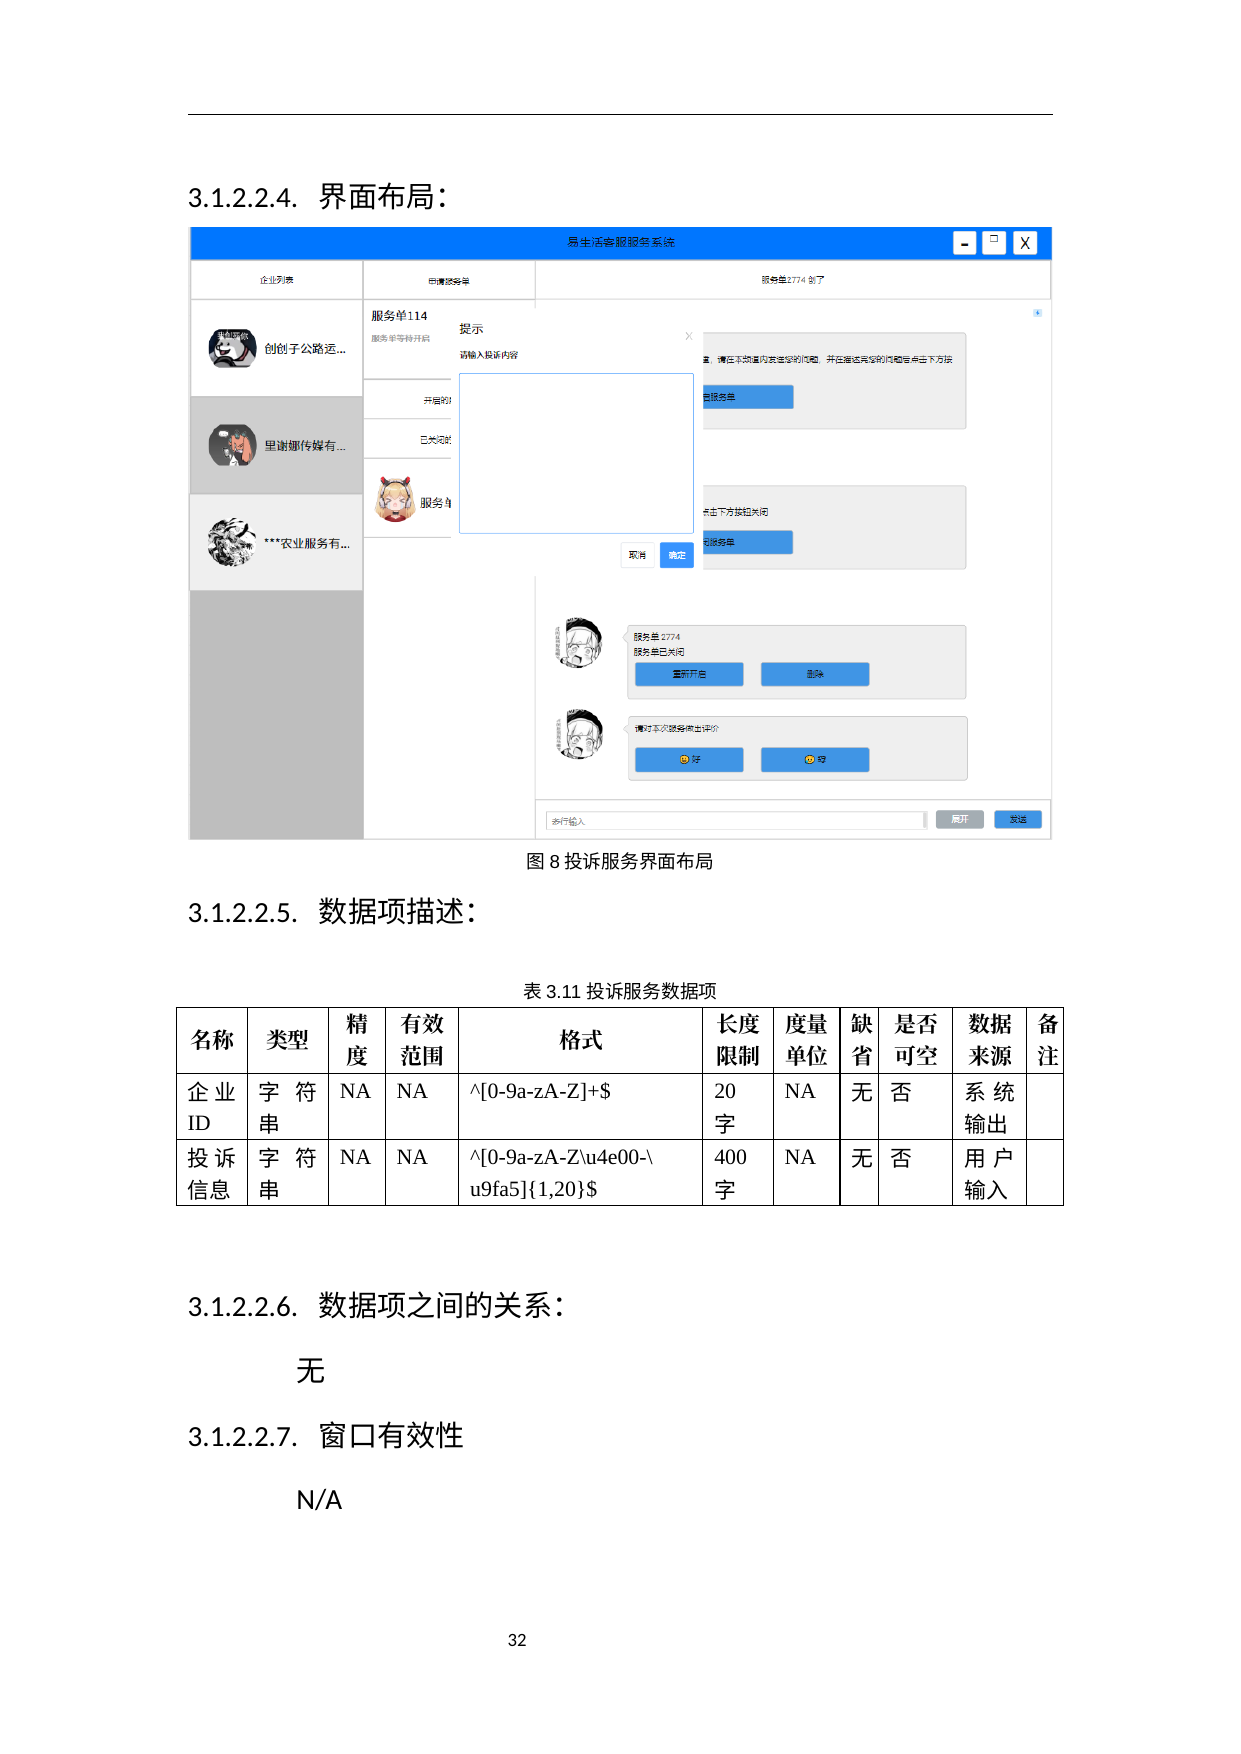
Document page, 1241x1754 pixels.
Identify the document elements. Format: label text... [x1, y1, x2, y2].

table_cell NA [774, 1074, 839, 1139]
table_cell 无 [841, 1140, 878, 1205]
subtitle 数据项描述： [187, 877, 1053, 942]
table_cell NA [329, 1074, 385, 1139]
table_header 是否可空 [879, 1008, 952, 1073]
table_cell 否 [879, 1140, 952, 1205]
table_header 缺省 [841, 1008, 878, 1073]
table_header 格式 [459, 1008, 702, 1073]
picture [188, 227, 1053, 840]
table_cell 系统输出 [953, 1074, 1026, 1139]
table_cell NA [329, 1140, 385, 1205]
table_cell ^[0-9a-zA-Z]+$ [459, 1074, 702, 1139]
table_header 备注 [1027, 1008, 1063, 1073]
table_header 精度 [329, 1008, 385, 1073]
table_cell 字符串 [248, 1074, 328, 1139]
text 图 8 投诉服务界面布局 [187, 844, 1053, 877]
table_cell 字符串 [248, 1140, 328, 1205]
table_cell ^[0-9a-zA-Z\u4e00-\u9fa5]{1,20}$ [459, 1140, 702, 1205]
subtitle 窗口有效性 [187, 1401, 1053, 1466]
table_cell NA [386, 1074, 458, 1139]
table_cell [1027, 1140, 1063, 1205]
subtitle 界面布局： [187, 162, 1053, 227]
table_cell NA [774, 1140, 839, 1205]
table_header 类型 [248, 1008, 328, 1073]
table_cell 投诉信息 [177, 1140, 247, 1205]
table_cell 用户输入 [953, 1140, 1026, 1205]
table_header 数据来源 [953, 1008, 1026, 1073]
table_cell [1027, 1074, 1063, 1139]
table_cell 否 [879, 1074, 952, 1139]
table_header 有效范围 [386, 1008, 458, 1073]
table_header 名称 [177, 1008, 247, 1073]
table_cell NA [386, 1140, 458, 1205]
table_cell 企业ID [177, 1074, 247, 1139]
subtitle 数据项之间的关系： [187, 1271, 1053, 1336]
table_header 长度限制 [703, 1008, 773, 1073]
table_header 度量单位 [774, 1008, 839, 1073]
text N/A [187, 1466, 1053, 1531]
table_cell 400字 [703, 1140, 773, 1205]
table_cell 无 [841, 1074, 878, 1139]
table_cell 20字 [703, 1074, 773, 1139]
text 无 [187, 1336, 1053, 1401]
